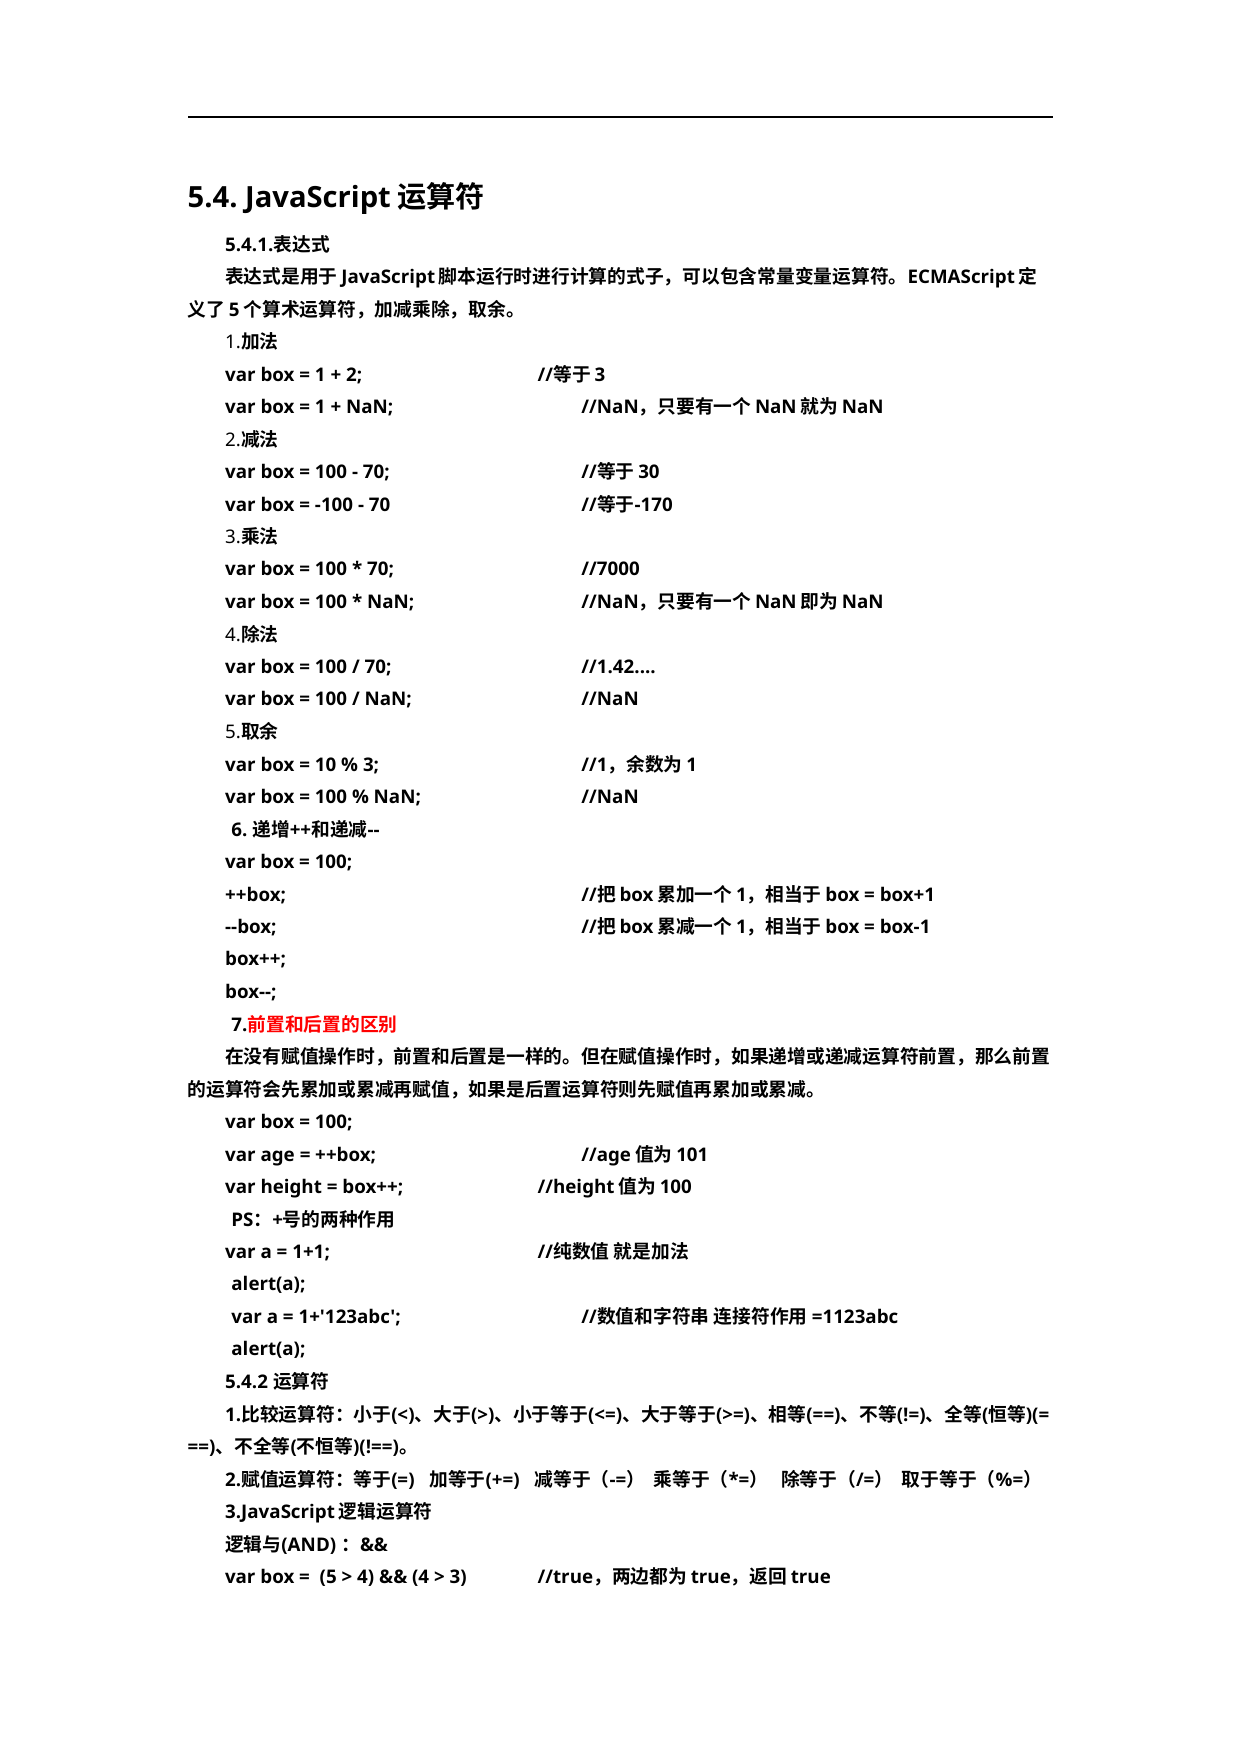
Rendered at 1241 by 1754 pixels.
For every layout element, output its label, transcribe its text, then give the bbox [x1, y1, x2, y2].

text box--; [187, 974, 1053, 1007]
text alert(a); [187, 1267, 1053, 1299]
text var a = 1+'123abc'; //数值和字符串 连接符作用 =1123abc [187, 1299, 1053, 1332]
text 1.比较运算符：小于(<)、大于(>)、小于等于(<=)、大于等于(>=)、相等(==)、不等(!=)、全等(恒等)(===)、不全等(不恒等)(!==)。 [187, 1397, 1053, 1462]
text var height = box++; //height值为100 [187, 1169, 1053, 1202]
list 加法 [187, 324, 1053, 357]
text 7.前置和后置的区别 [194, 1007, 1053, 1039]
text var box = 100 * 70; //7000 [187, 552, 1053, 584]
list 乘法 [187, 519, 1053, 552]
text var box = 100 / 70; //1.42.... [187, 649, 1053, 682]
text alert(a); [187, 1332, 1053, 1364]
text 3.JavaScript逻辑运算符 [187, 1494, 1053, 1527]
list 减法 [187, 422, 1053, 454]
text ++box; //把box累加一个1，相当于box = box+1 [187, 877, 1053, 909]
text 2.赋值运算符：等于(=) 加等于(+=) 减等于（-=） 乘等于（*=） 除等于（/=） 取于等于（%=） [187, 1462, 1053, 1494]
text 逻辑与(AND) ：&& [187, 1527, 1034, 1559]
text var box = 1 + 2; //等于3 [187, 357, 1053, 389]
text var box = 100 % NaN; //NaN [187, 779, 1053, 812]
list 取余 [187, 714, 1053, 747]
text var box = 100 - 70; //等于30 [187, 454, 1053, 487]
text 5.4.2 运算符 [187, 1364, 1053, 1397]
text var box = 10 % 3; //1，余数为1 [187, 747, 1053, 779]
text 6. 递增++和递减-- [194, 812, 1053, 844]
text var age = ++box; //age值为101 [187, 1137, 1053, 1169]
list 除法 [187, 617, 1053, 649]
text PS：+号的两种作用 [194, 1202, 1053, 1234]
text var box = (5 > 4) && (4 > 3) //true，两边都为true，返回true [187, 1559, 1053, 1592]
text var a = 1+1; //纯数值 就是加法 [187, 1234, 1053, 1267]
text var box = 100 / NaN; //NaN [187, 682, 1053, 714]
text 在没有赋值操作时，前置和后置是一样的。但在赋值操作时，如果递增或递减运算符前置，那么前置的运算符会先累加或累减再赋值，如果是后置运算符则先赋值再累加或累减。 [187, 1039, 1053, 1104]
text var box = 1 + NaN; //NaN，只要有一个NaN就为NaN [187, 389, 1053, 422]
text --box; //把box累减一个1，相当于box = box-1 [187, 909, 1053, 942]
text box++; [187, 942, 1053, 974]
text var box = 100 * NaN; //NaN，只要有一个NaN即为NaN [187, 584, 1053, 617]
text var box = 100; [187, 1104, 1053, 1137]
text 5.4. JavaScript运算符 [187, 162, 1053, 227]
text var box = 100; [187, 844, 1053, 877]
text var box = -100 - 70 //等于-170 [187, 487, 1053, 519]
text 5.4.1.表达式 [187, 227, 1053, 259]
text 表达式是用于JavaScript脚本运行时进行计算的式子，可以包含常量变量运算符。ECMAScript定义了5个算术运算符，加减乘除，取余。 [187, 259, 1053, 324]
